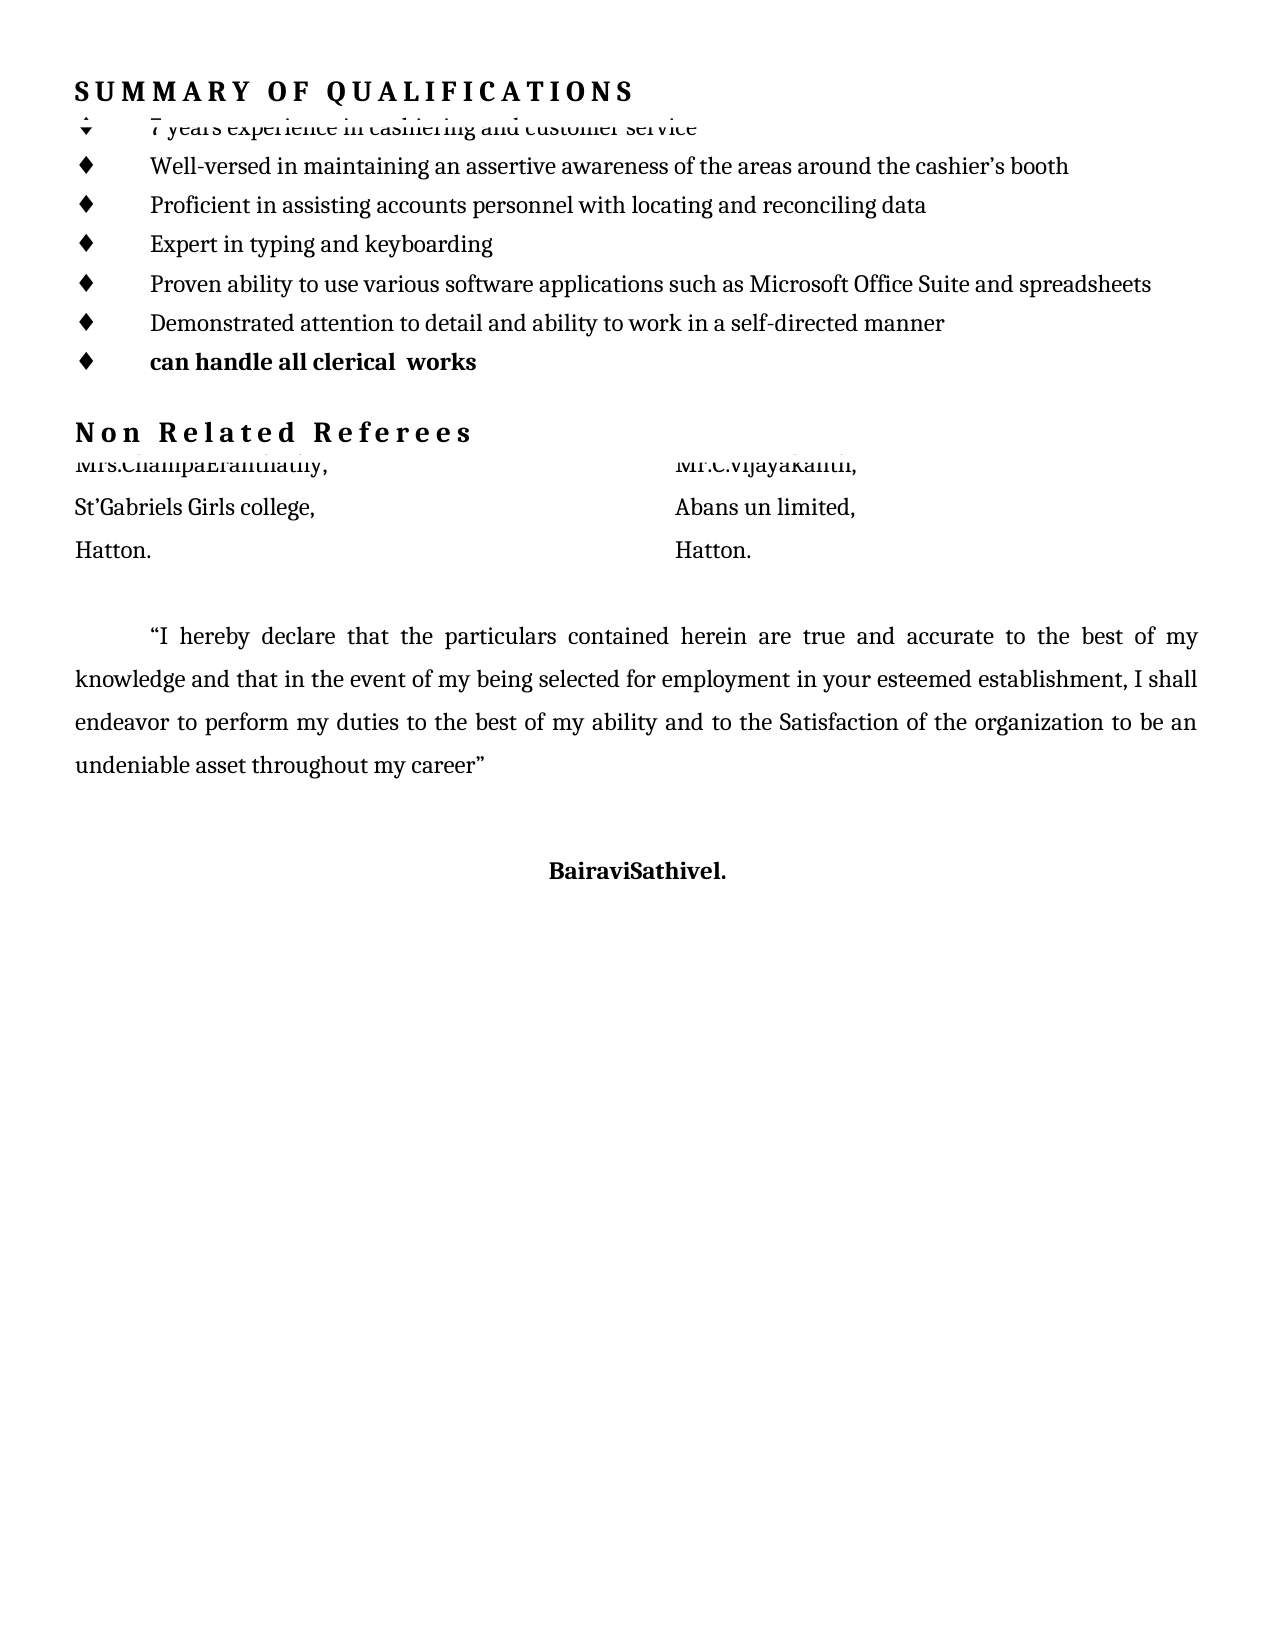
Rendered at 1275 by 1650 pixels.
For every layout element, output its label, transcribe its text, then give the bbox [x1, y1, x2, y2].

text ♦ can handle all clerical works [75, 343, 1200, 378]
text Hatton. Hatton. [75, 536, 1200, 565]
subtitle SUMMARY OF QUALIFICATIONS [75, 75, 1200, 108]
text St’Gabriels Girls college, Abans un limited, [75, 493, 1200, 522]
text BairaviSathivel. [75, 857, 1200, 886]
text “I hereby declare that the particulars contained herein are true and accurate to the best of my knowledge and that in the event of my being selected for employment in your esteemed establishment, I shall endeavor to perform my duties to the best of my ability and to the Satisfaction of the organization to be an undeniable asset throughout my career” [75, 622, 1200, 780]
text Mrs.ChampaEranthathy, Mr.C.vijayakanth, [75, 450, 1200, 478]
subtitle Non Related Referees [75, 416, 1200, 450]
text ♦ 7 years experience in cashiering and customer service ♦ Well-versed in maintaining an assertive awareness of the areas around the cashier’s booth ♦ Proficient in assisting accounts personnel with locating and reconciling data ♦ Expert in typing and keyboarding [75, 108, 1200, 260]
text ♦ Proven ability to use various software applications such as Microsoft Office Suite and spreadsheets ♦ Demonstrated attention to detail and ability to work in a self-directed manner [75, 265, 1200, 338]
